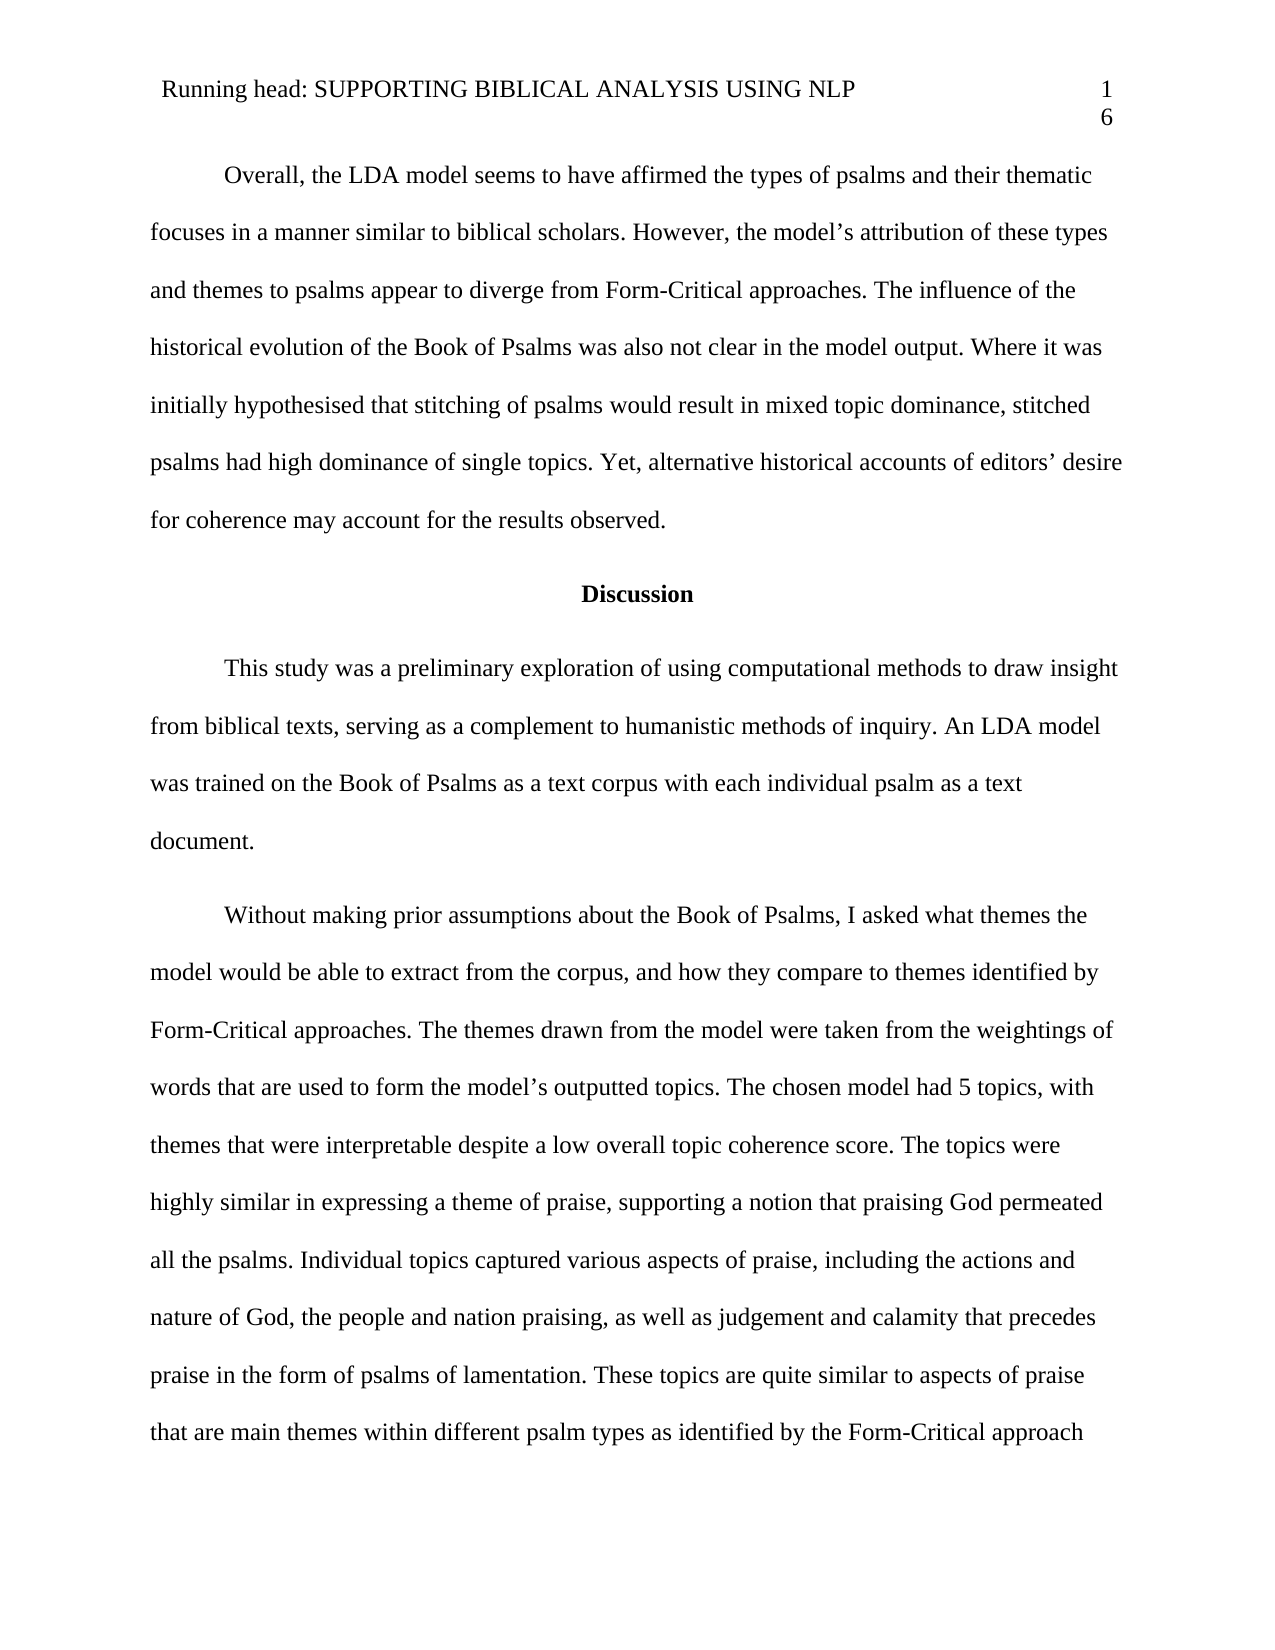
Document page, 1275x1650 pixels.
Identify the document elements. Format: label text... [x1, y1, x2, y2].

text Overall, the LDA model seems to have affirmed the types of psalms and their thematic focuses in a manner similar to biblical scholars. However, the model’s attribution of these types and themes to psalms appear to diverge from Form-Critical approaches. The influence of the historical evolution of the Book of Psalms was also not clear in the model output. Where it was initially hypothesised that stitching of psalms would result in mixed topic dominance, stitched psalms had high dominance of single topics. Yet, alternative historical accounts of editors’ desire for coherence may account for the results observed. [150, 160, 1125, 534]
text This study was a preliminary exploration of using computational methods to draw insight from biblical texts, serving as a complement to humanistic methods of inquiry. An LDA model was trained on the Book of Psalms as a text corpus with each individual psalm as a text document. [150, 653, 1125, 854]
text Discussion [150, 579, 1125, 608]
